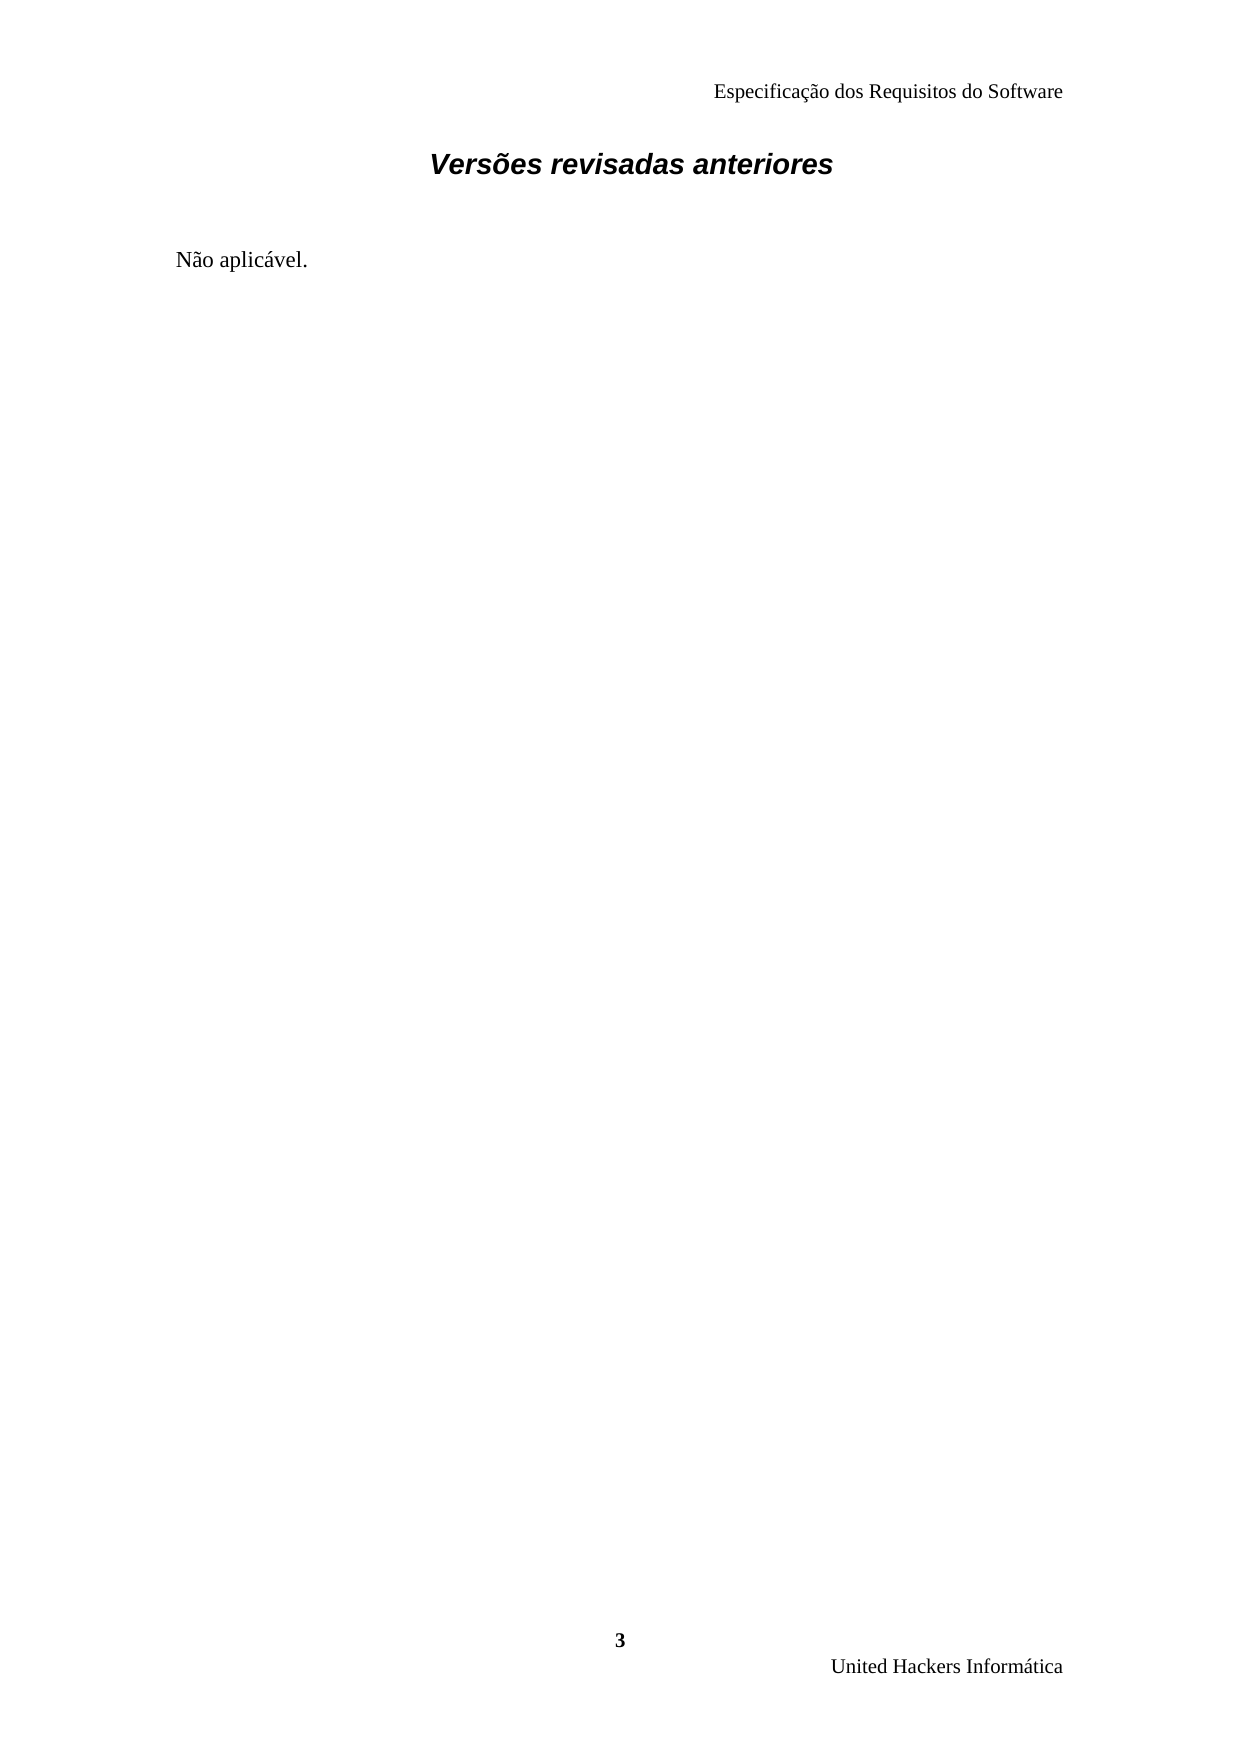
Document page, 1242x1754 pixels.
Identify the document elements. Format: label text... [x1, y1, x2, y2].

text Versões revisadas anteriores [177, 147, 837, 180]
text Não aplicável. [176, 246, 1121, 272]
